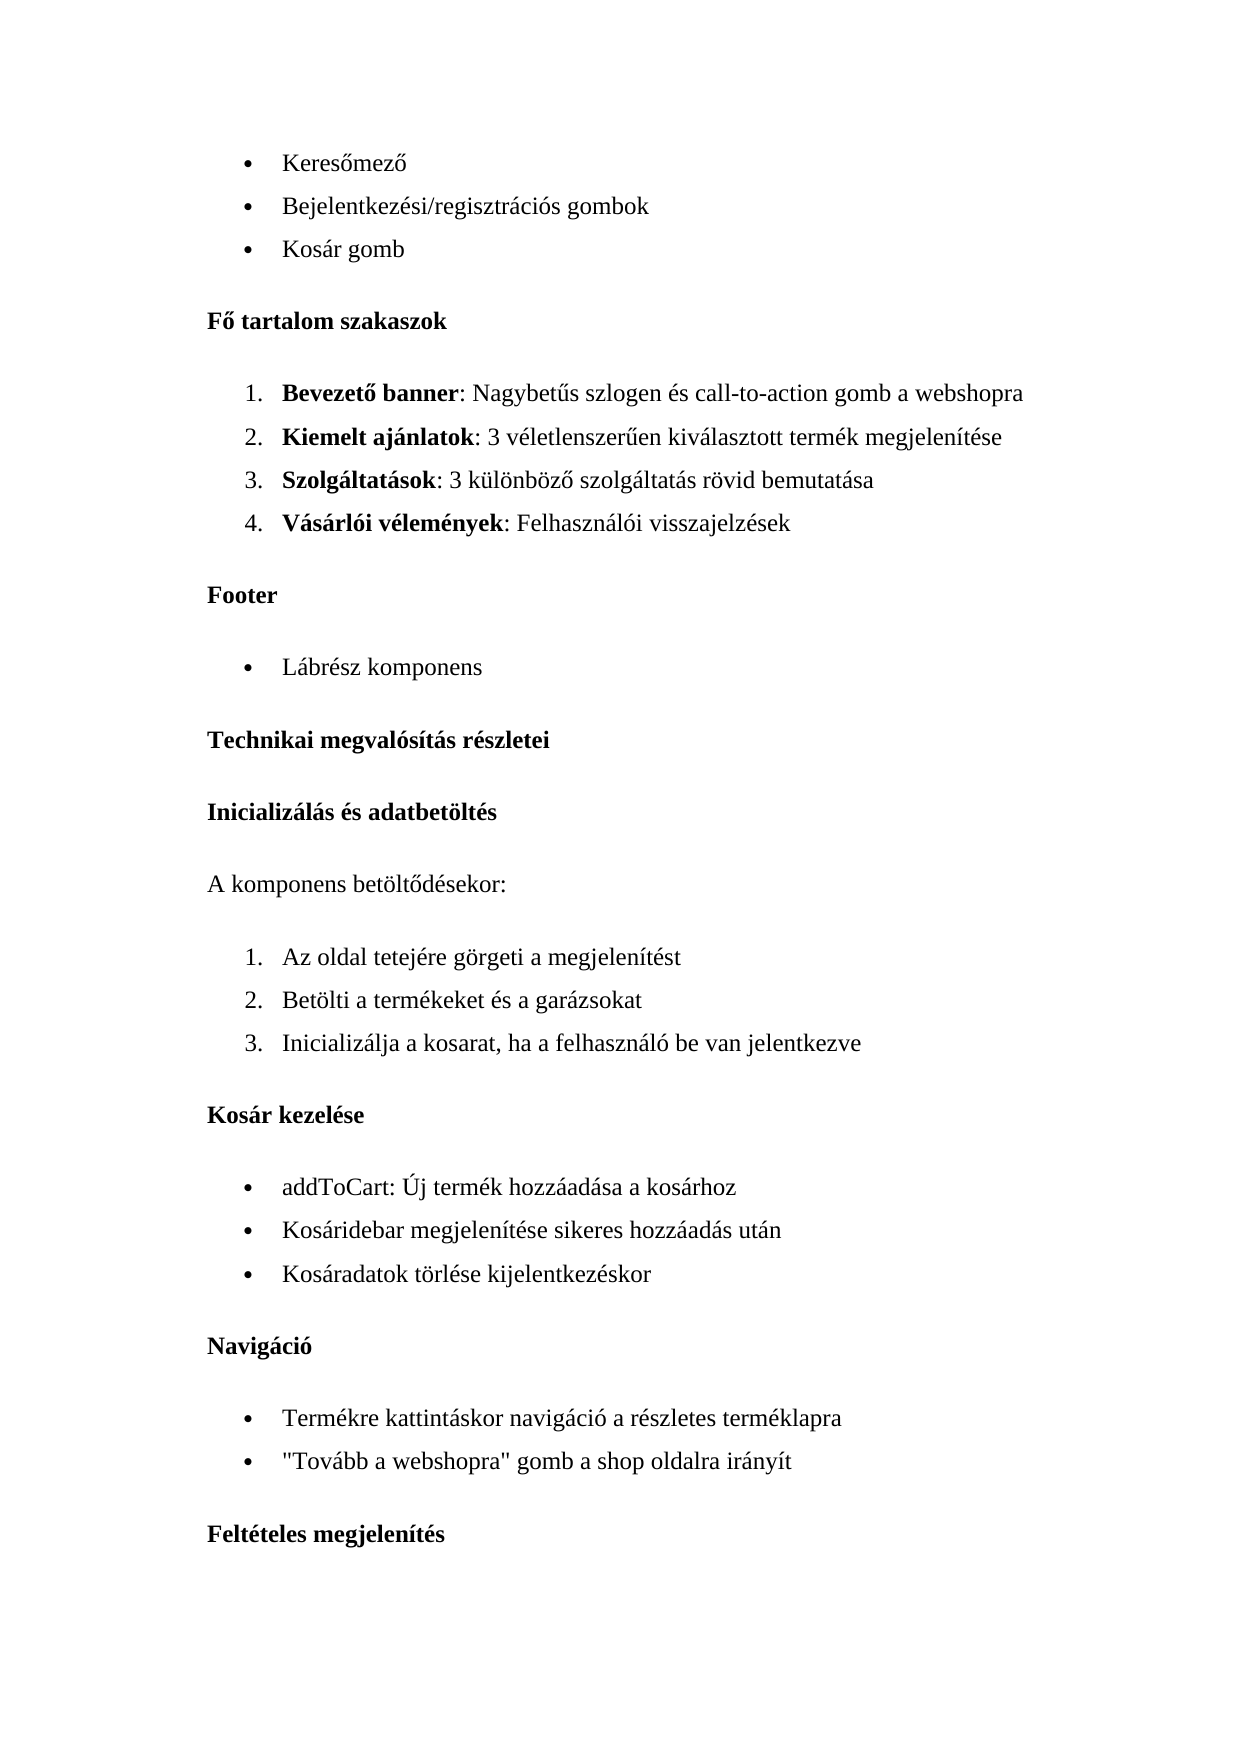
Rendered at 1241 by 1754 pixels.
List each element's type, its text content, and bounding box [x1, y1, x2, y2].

list Az oldal tetejére görgeti a megjelenítést [244, 942, 1092, 970]
text Technikai megvalósítás részletei [207, 725, 1092, 753]
list Vásárlói vélemények: Felhasználói visszajelzések [244, 508, 1092, 537]
list Szolgáltatások: 3 különböző szolgáltatás rövid bemutatása [244, 465, 1092, 493]
list Betölti a termékeket és a garázsokat [244, 985, 1092, 1013]
text Fő tartalom szakaszok [207, 306, 1092, 335]
text Kosár kezelése [207, 1100, 1092, 1129]
list Inicializálja a kosarat, ha a felhasználó be van jelentkezve [244, 1028, 1092, 1057]
list Bejelentkezési/regisztrációs gombok [244, 191, 1092, 219]
text Inicializálás és adatbetöltés [207, 797, 1092, 826]
text Footer [207, 580, 1092, 609]
list "Tovább a webshopra" gomb a shop oldalra irányít [244, 1446, 1092, 1475]
text Feltételes megjelenítés [207, 1519, 1092, 1547]
list Kosár gomb [244, 234, 1092, 263]
text Navigáció [207, 1331, 1092, 1360]
list Kiemelt ajánlatok: 3 véletlenszerűen kiválasztott termék megjelenítése [244, 422, 1092, 450]
list Lábrész komponens [244, 652, 1092, 681]
list Bevezető banner: Nagybetűs szlogen és call-to-action gomb a webshopra [244, 378, 1092, 407]
list Kosáradatok törlése kijelentkezéskor [244, 1259, 1092, 1287]
list addToCart: Új termék hozzáadása a kosárhoz [244, 1172, 1092, 1201]
list Kosáridebar megjelenítése sikeres hozzáadás után [244, 1216, 1092, 1244]
list Keresőmező [244, 148, 1092, 176]
text A komponens betöltődésekor: [207, 869, 1092, 898]
list Termékre kattintáskor navigáció a részletes terméklapra [244, 1403, 1092, 1432]
